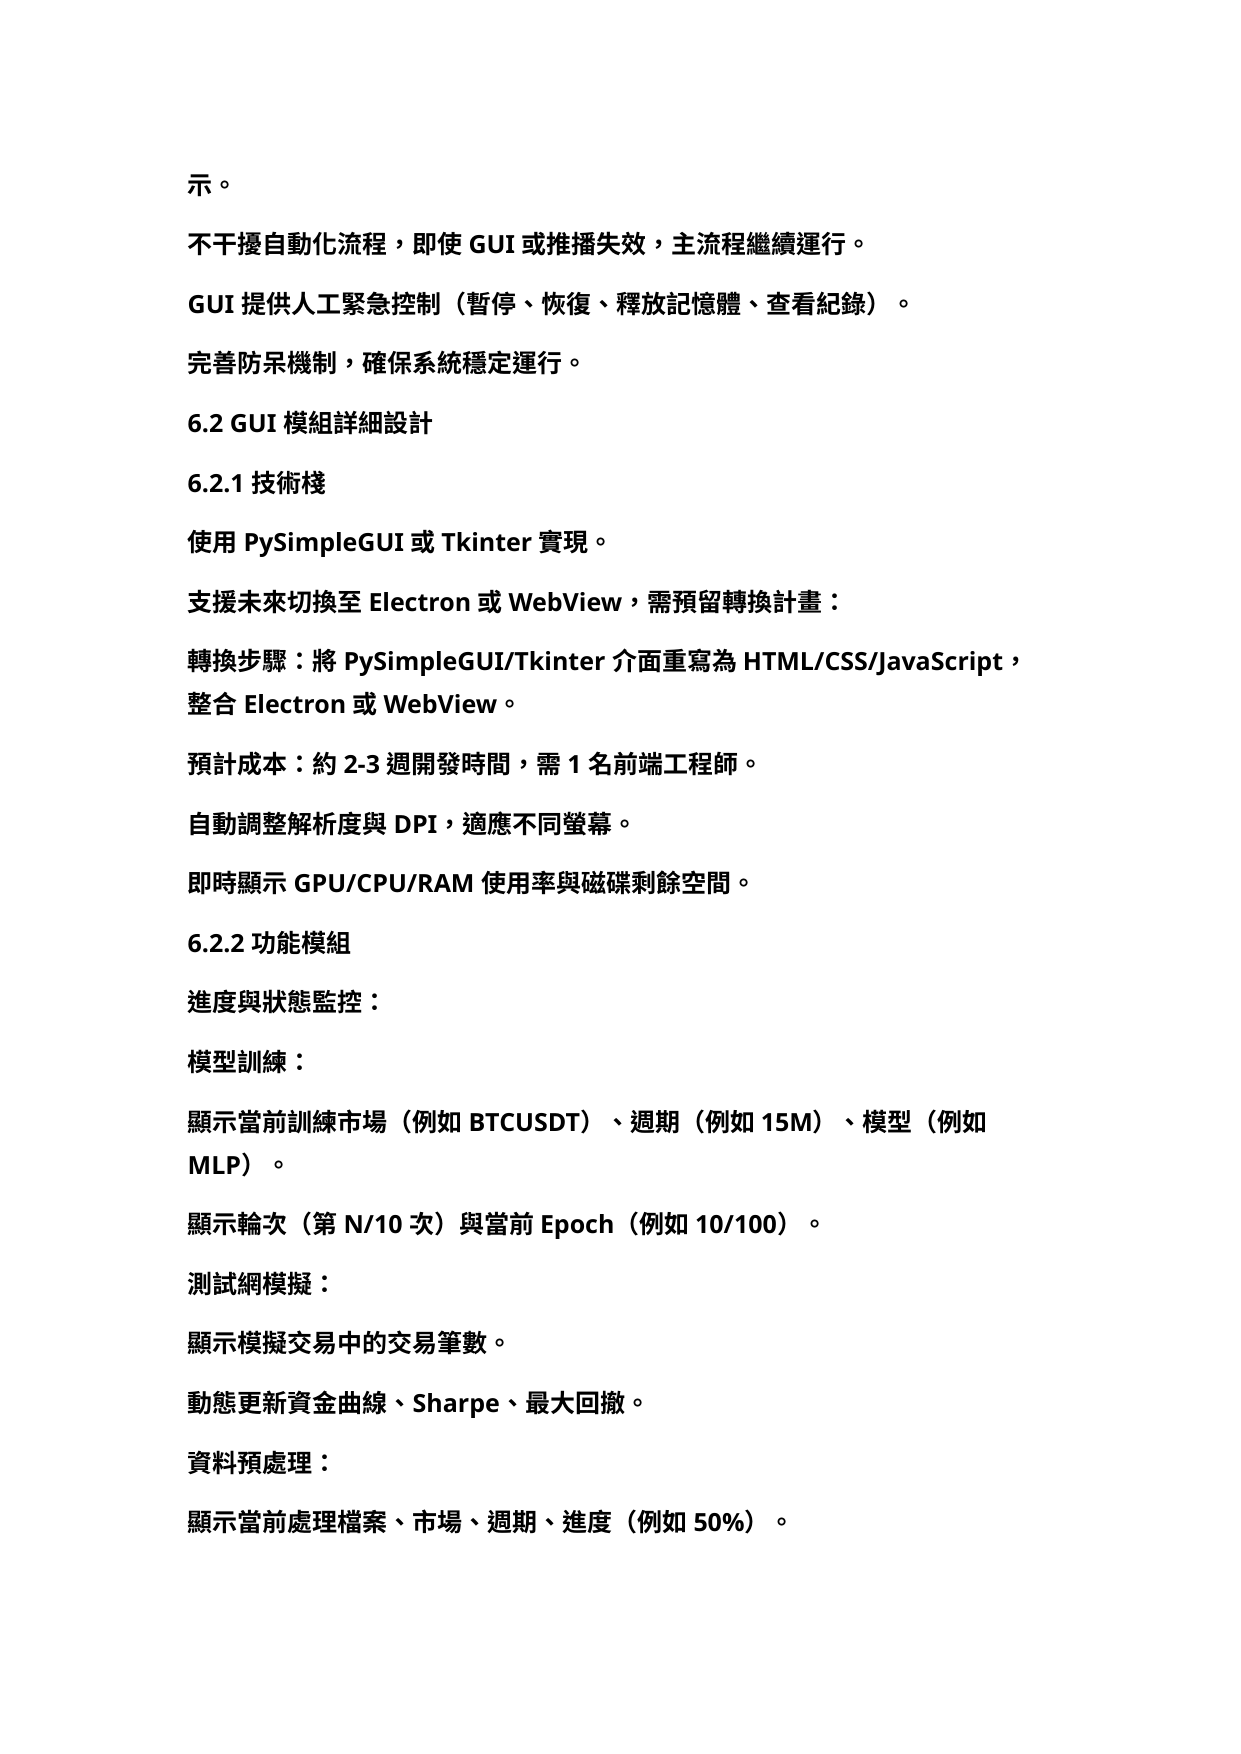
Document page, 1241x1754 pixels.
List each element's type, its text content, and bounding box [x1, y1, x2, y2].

text 完善防呆機制，確保系統穩定運行。 [187, 343, 1053, 381]
text 使用 PySimpleGUI 或 Tkinter 實現。 [187, 522, 1053, 559]
text 6.2.1 技術棧 [187, 462, 1053, 500]
text 轉換步驟：將 PySimpleGUI/Tkinter 介面重寫為 HTML/CSS/JavaScript，整合 Electron 或 WebView。 [187, 641, 1053, 722]
text 動態更新資金曲線、Sharpe、最大回撤。 [187, 1383, 1053, 1420]
text 顯示當前處理檔案、市場、週期、進度（例如 50%）。 [187, 1502, 1053, 1539]
text 進度與狀態監控： [187, 982, 1053, 1020]
text 資料預處理： [187, 1442, 1053, 1480]
text 顯示模擬交易中的交易筆數。 [187, 1323, 1053, 1361]
text 模型訓練： [187, 1042, 1053, 1079]
text 自動調整解析度與 DPI，適應不同螢幕。 [187, 803, 1053, 841]
text 顯示當前訓練市場（例如 BTCUSDT）、週期（例如 15M）、模型（例如 MLP）。 [187, 1101, 1053, 1182]
text 6.2.2 功能模組 [187, 923, 1053, 960]
text 即時顯示 GPU/CPU/RAM 使用率與磁碟剩餘空間。 [187, 863, 1053, 901]
text 測試網模擬： [187, 1264, 1053, 1301]
text 預計成本：約 2-3 週開發時間，需 1 名前端工程師。 [187, 744, 1053, 781]
text 支援未來切換至 Electron 或 WebView，需預留轉換計畫： [187, 582, 1053, 619]
text GUI 提供人工緊急控制（暫停、恢復、釋放記憶體、查看紀錄）。 [187, 284, 1053, 321]
text 顯示輪次（第 N/10 次）與當前 Epoch（例如 10/100）。 [187, 1204, 1053, 1242]
text 不干擾自動化流程，即使 GUI 或推播失效，主流程繼續運行。 [187, 224, 1053, 262]
text 6.2 GUI 模組詳細設計 [187, 403, 1053, 440]
text 實現所有模組（訓練、測試網、資料預處理）的狀態、進度、異常即時同步顯示。 [187, 164, 1053, 202]
